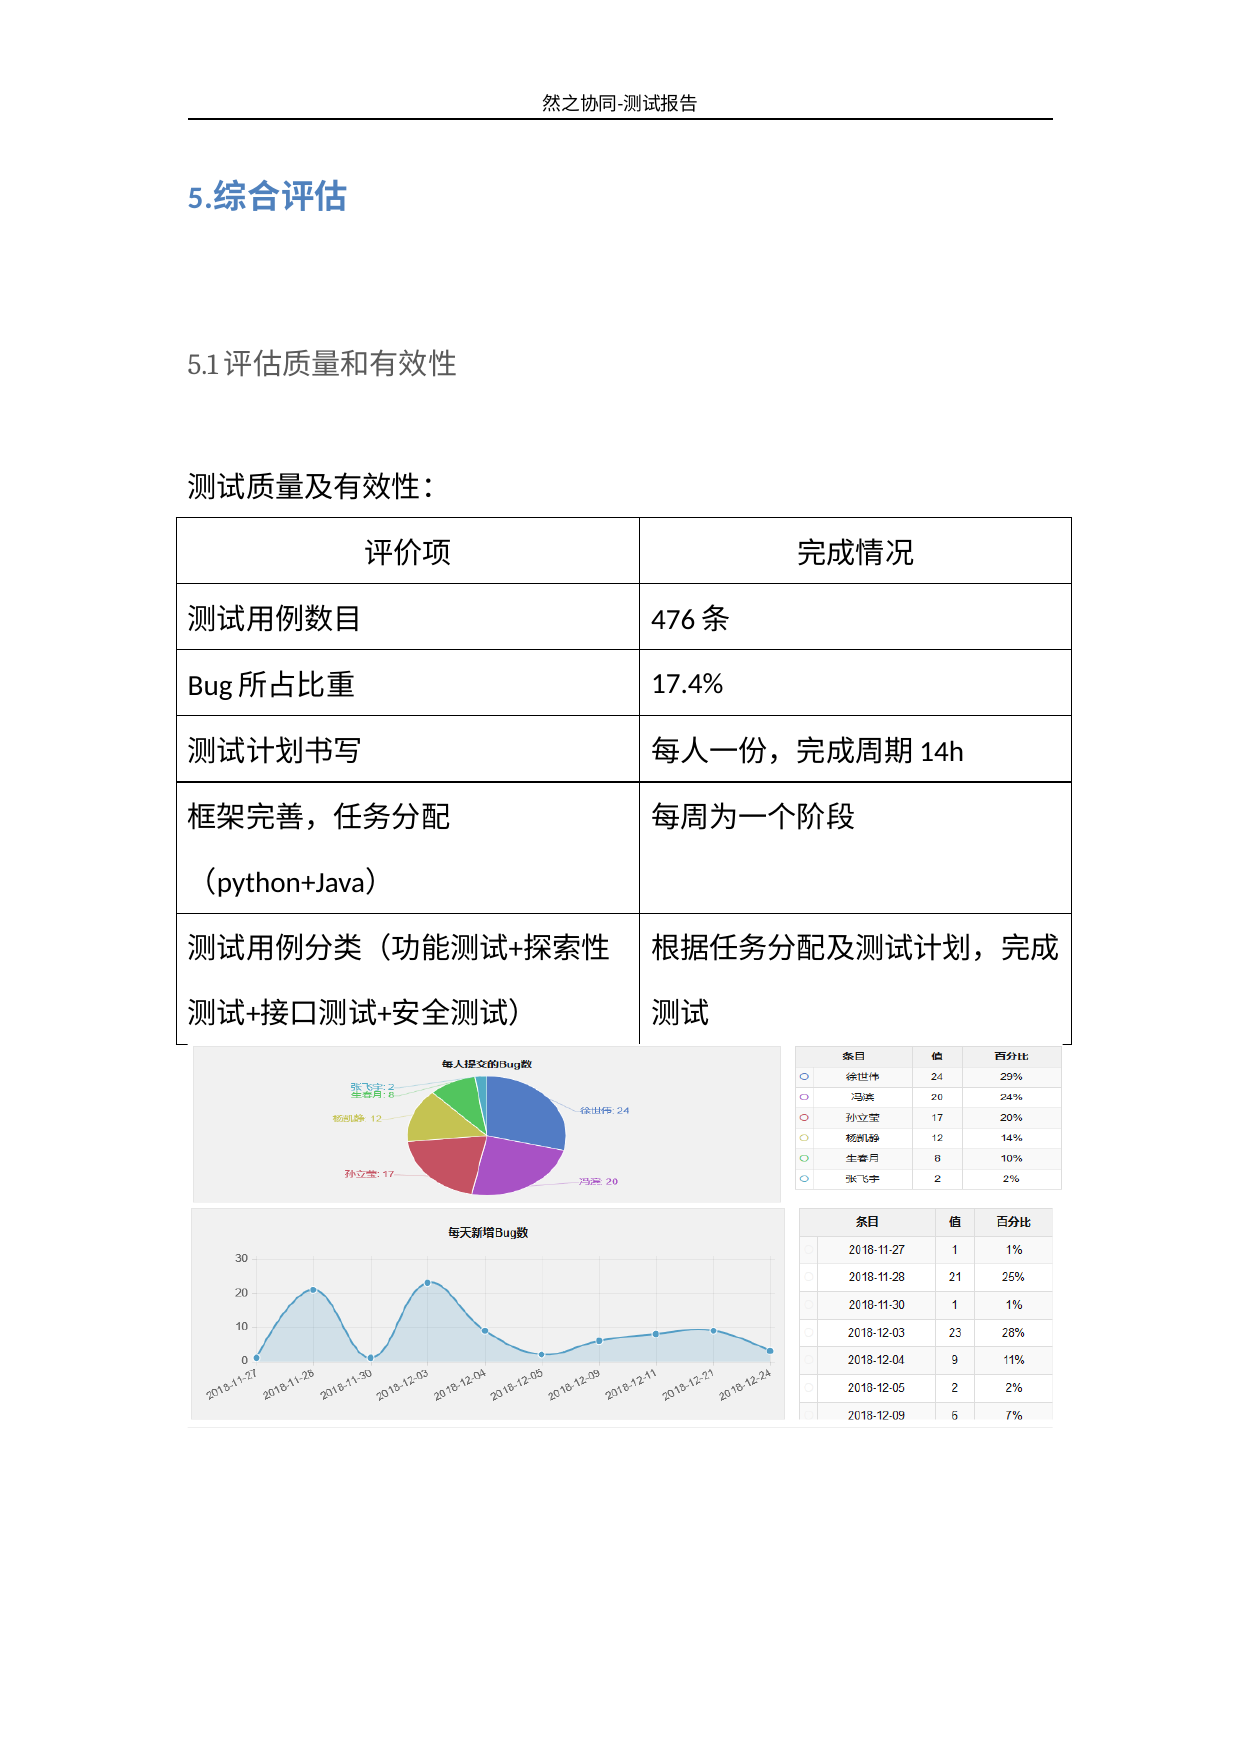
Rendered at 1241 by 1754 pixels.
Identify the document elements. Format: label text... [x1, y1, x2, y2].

table_cell 根据任务分配及测试计划，完成测试 [640, 914, 1071, 1043]
table_header 完成情况 [640, 518, 1071, 583]
table_header 评价项 [177, 518, 639, 583]
table_cell 每人一份，完成周期14h [640, 716, 1071, 781]
table_cell Bug所占比重 [177, 650, 639, 715]
table_cell 每周为一个阶段 [640, 783, 1071, 912]
subtitle 5.综合评估 [187, 162, 1053, 227]
table_cell 测试用例分类（功能测试+探索性测试+接口测试+安全测试） [177, 914, 639, 1043]
table_cell 17.4% [640, 650, 1071, 715]
text 测试质量及有效性： [187, 452, 1053, 517]
table_cell 476条 [640, 584, 1071, 649]
table_cell 测试用例数目 [177, 584, 639, 649]
table_cell 框架完善，任务分配（python+Java） [177, 783, 639, 912]
table_cell 测试计划书写 [177, 716, 639, 781]
picture [187, 1207, 1053, 1428]
subtitle 5.1评估质量和有效性 [187, 329, 1053, 394]
picture [187, 1044, 1063, 1204]
